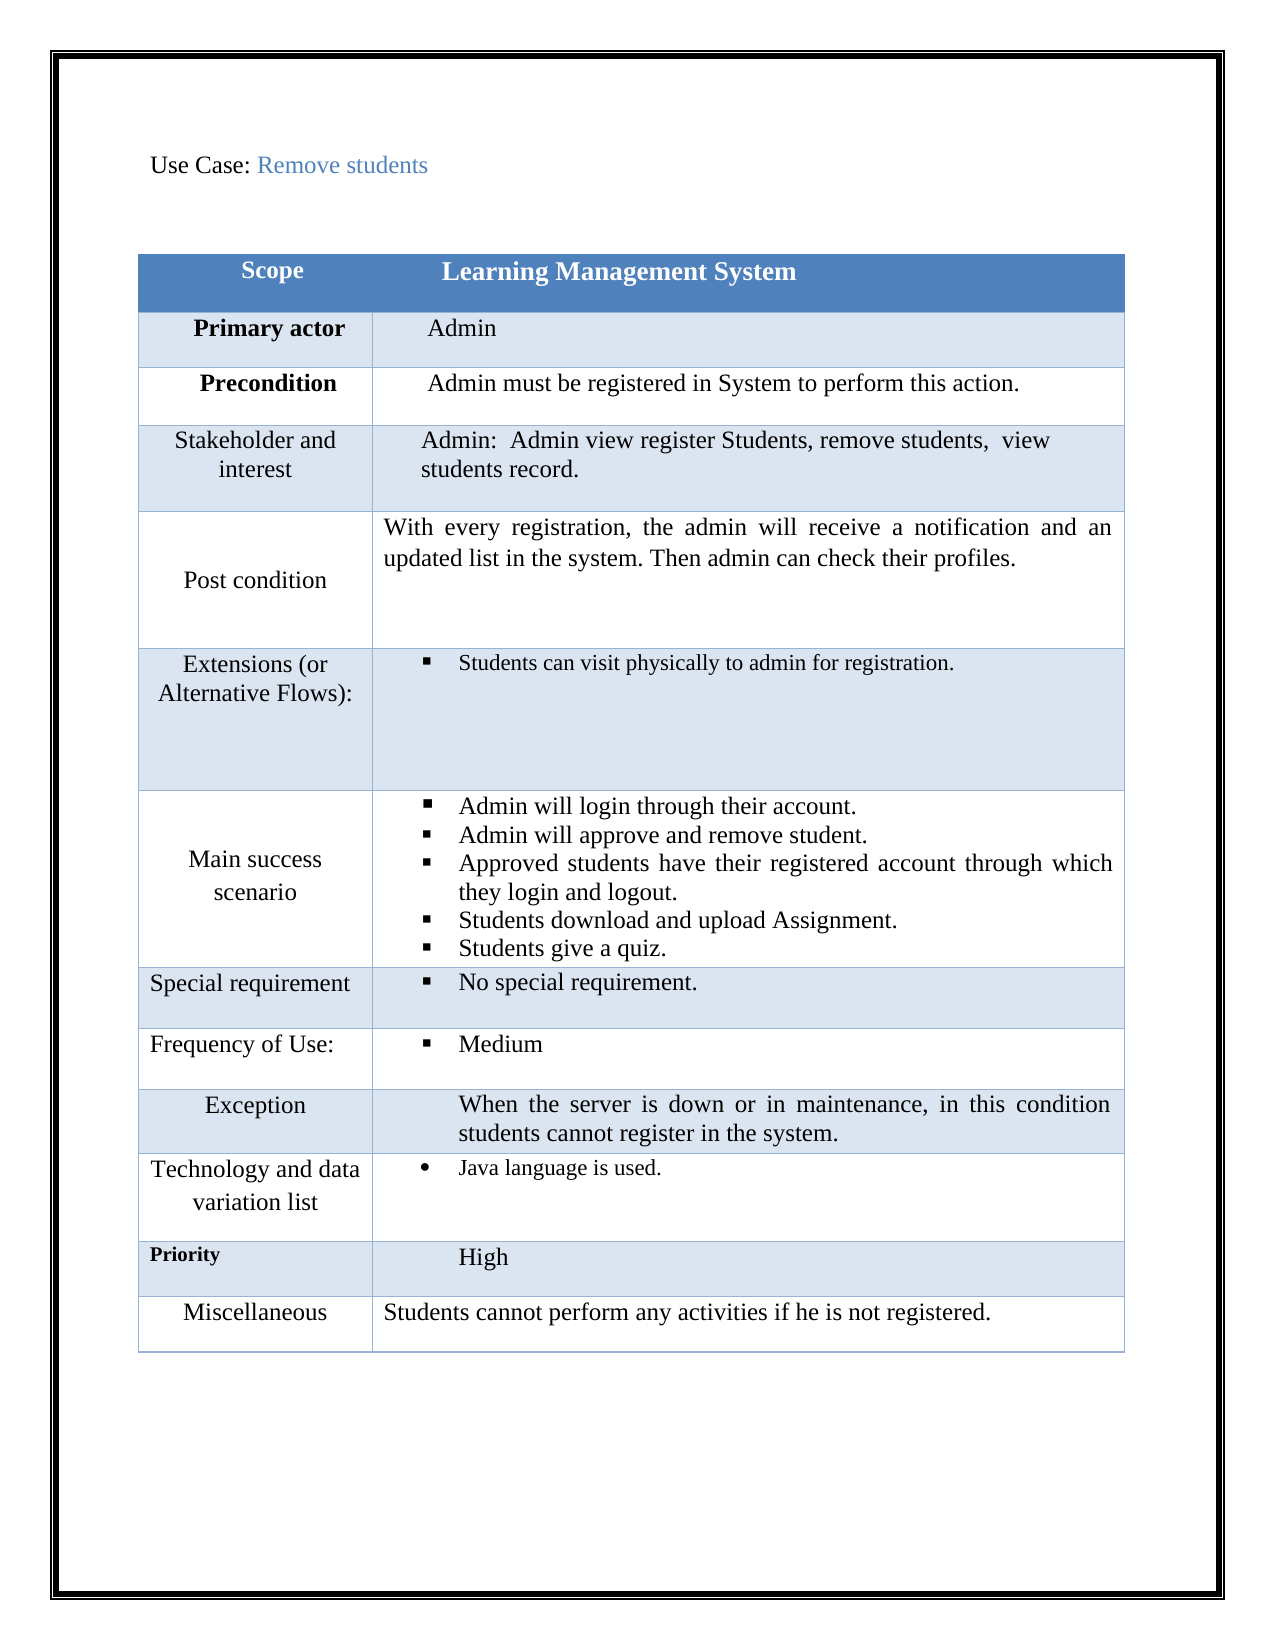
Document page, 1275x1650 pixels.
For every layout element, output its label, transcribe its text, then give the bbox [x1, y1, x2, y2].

table_cell Admin will login through their account. Admin will approve and remove student. Approved students have their registered account through which they login and logout. Students download and upload Assignment. Students give a quiz. [373, 791, 1124, 967]
table_cell Admin [373, 313, 1124, 367]
table_cell No special requirement. [373, 968, 1124, 1028]
table_cell Stakeholder and interest [139, 426, 372, 511]
table_cell Frequency of Use: [139, 1029, 372, 1089]
table_cell When the server is down or in maintenance, in this condition students cannot register in the system. [373, 1090, 1124, 1153]
table_header Learning Management System [373, 255, 1124, 312]
table_cell Priority [139, 1242, 372, 1296]
table_cell Students can visit physically to admin for registration. [373, 649, 1124, 790]
text Use Case: Remove students [150, 150, 1125, 179]
table_cell Miscellaneous [139, 1297, 372, 1351]
table_cell Medium [373, 1029, 1124, 1089]
table_cell Technology and data variation list [139, 1154, 372, 1241]
table_cell High [373, 1242, 1124, 1296]
table_cell Main success scenario [139, 791, 372, 967]
table_cell Special requirement [139, 968, 372, 1028]
table_cell Post condition [139, 512, 372, 648]
table_cell Java language is used. [373, 1154, 1124, 1241]
table_cell Exception [139, 1090, 372, 1153]
table_cell Admin: Admin view register Students, remove students, view students record. [373, 426, 1124, 511]
table_cell Extensions (or Alternative Flows): [139, 649, 372, 790]
table_cell Admin must be registered in System to perform this action. [373, 368, 1124, 424]
table_cell With every registration, the admin will receive a notification and an updated list in the system. Then admin can check their profiles. [373, 512, 1124, 648]
table_header Scope [139, 255, 372, 312]
table_cell Students cannot perform any activities if he is not registered. [373, 1297, 1124, 1351]
table_cell Primary actor [139, 313, 372, 367]
table_cell Precondition [139, 368, 372, 424]
